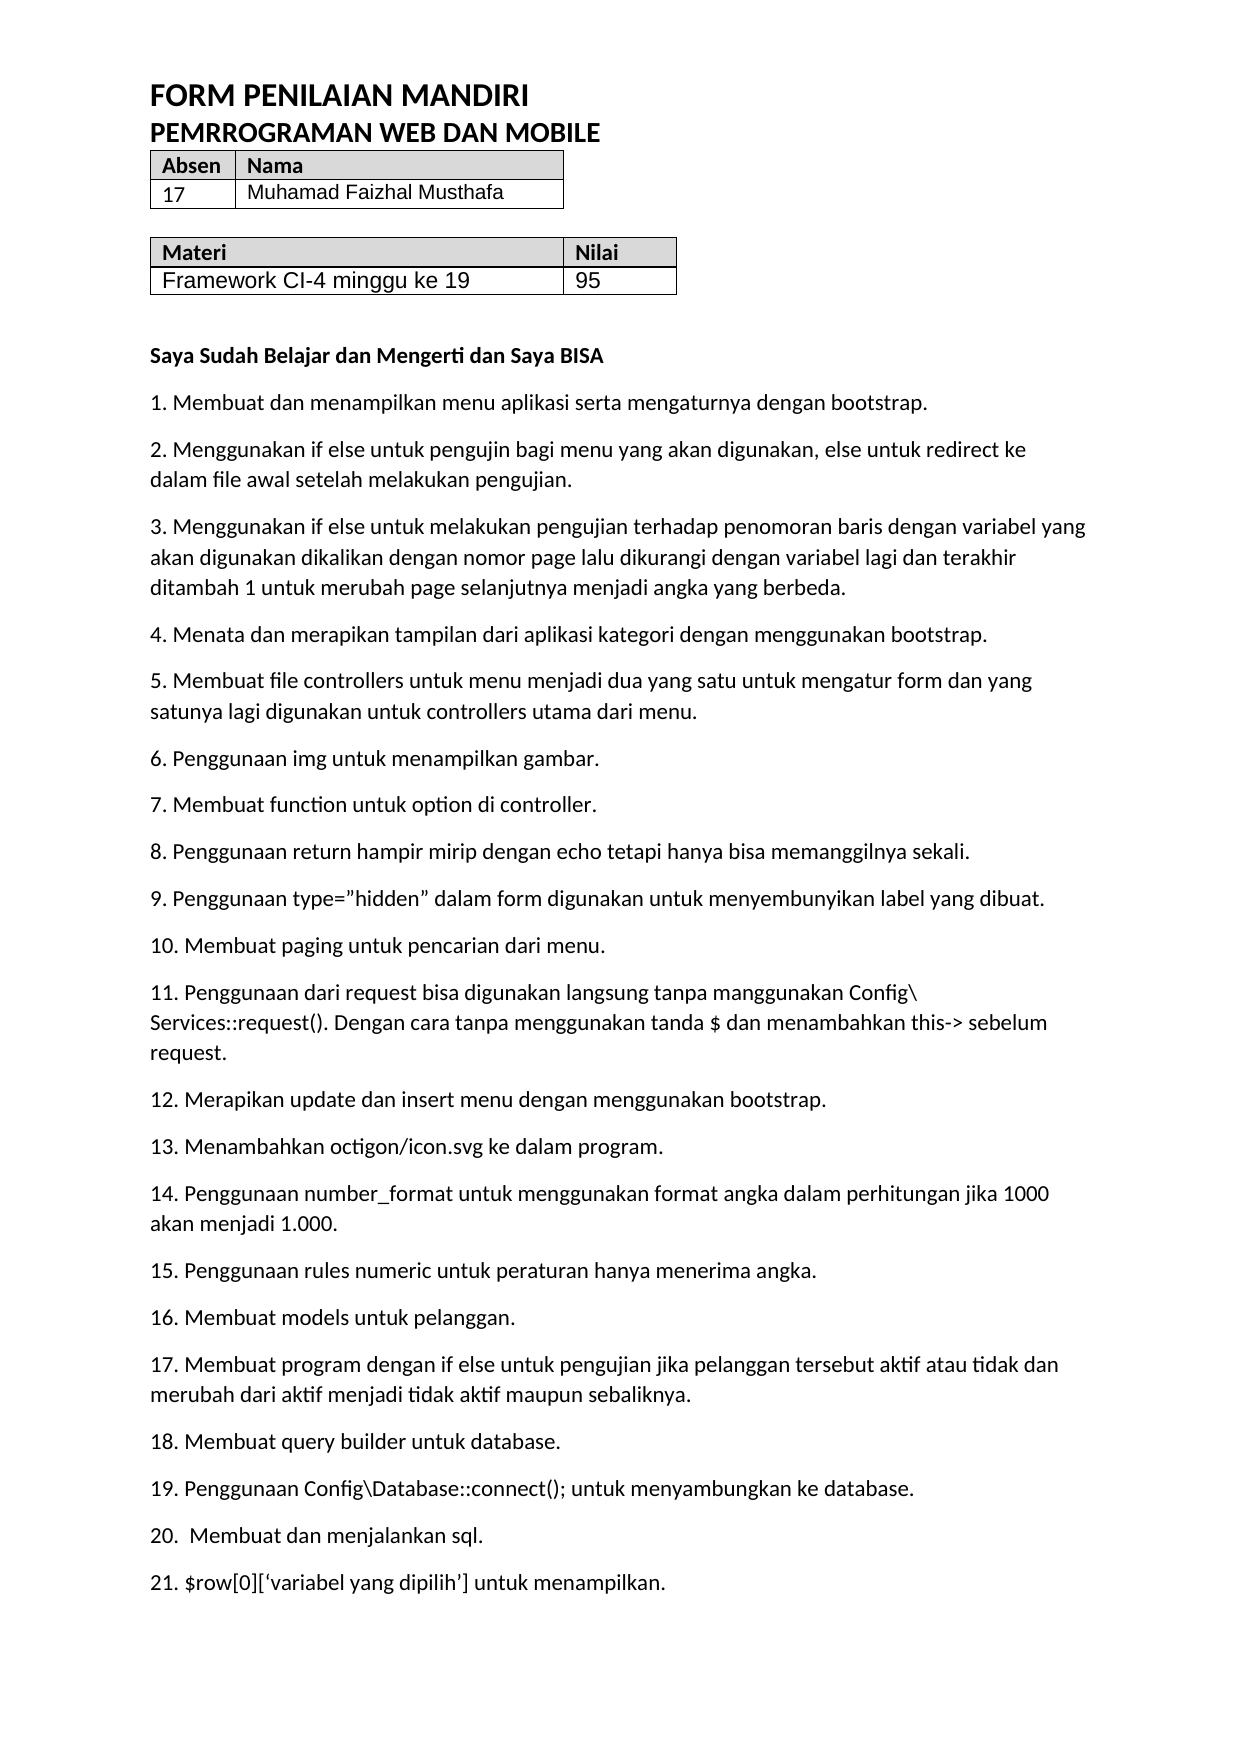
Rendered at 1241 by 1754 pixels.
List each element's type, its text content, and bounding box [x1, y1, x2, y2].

text 12. Merapikan update dan insert menu dengan menggunakan bootstrap. [150, 1085, 1090, 1113]
text 19. Penggunaan Config\Database::connect(); untuk menyambungkan ke database. [150, 1474, 1090, 1502]
text 16. Membuat models untuk pelanggan. [150, 1303, 1090, 1331]
text 11. Penggunaan dari request bisa digunakan langsung tanpa manggunakan Config\Services::request(). Dengan cara tanpa menggunakan tanda $ dan menambahkan this-> sebelum request. [150, 978, 1090, 1067]
text 5. Membuat file controllers untuk menu menjadi dua yang satu untuk mengatur form dan yang satunya lagi digunakan untuk controllers utama dari menu. [150, 667, 1090, 725]
text 20. Membuat dan menjalankan sql. [150, 1521, 1090, 1549]
table_cell Framework CI-4 minggu ke 19 [151, 268, 563, 294]
text 4. Menata dan merapikan tampilan dari aplikasi kategori dengan menggunakan bootstrap. [150, 620, 1090, 648]
text 6. Penggunaan img untuk menampilkan gambar. [150, 744, 1090, 772]
text 18. Membuat query builder untuk database. [150, 1427, 1090, 1455]
table_cell 95 [564, 268, 676, 294]
table_header Materi [151, 238, 563, 266]
text 17. Membuat program dengan if else untuk pengujian jika pelanggan tersebut aktif atau tidak dan merubah dari aktif menjadi tidak aktif maupun sebaliknya. [150, 1350, 1090, 1408]
text 21. $row[0][‘variabel yang dipilih’] untuk menampilkan. [150, 1568, 1090, 1596]
table_header Nilai [564, 238, 676, 266]
text 14. Penggunaan number_format untuk menggunakan format angka dalam perhitungan jika 1000 akan menjadi 1.000. [150, 1179, 1090, 1237]
text Saya Sudah Belajar dan Mengerti dan Saya BISA [150, 342, 1090, 370]
text 7. Membuat function untuk option di controller. [150, 791, 1090, 819]
text 2. Menggunakan if else untuk pengujin bagi menu yang akan digunakan, else untuk redirect ke dalam file awal setelah melakukan pengujian. [150, 435, 1090, 494]
text 15. Penggunaan rules numeric untuk peraturan hanya menerima angka. [150, 1256, 1090, 1284]
text 9. Penggunaan type=”hidden” dalam form digunakan untuk menyembunyikan label yang dibuat. [150, 884, 1090, 912]
text 8. Penggunaan return hampir mirip dengan echo tetapi hanya bisa memanggilnya sekali. [150, 837, 1090, 866]
text 3. Menggunakan if else untuk melakukan pengujian terhadap penomoran baris dengan variabel yang akan digunakan dikalikan dengan nomor page lalu dikurangi dengan variabel lagi dan terakhir ditambah 1 untuk merubah page selanjutnya menjadi angka yang berbeda. [150, 512, 1090, 601]
text 10. Membuat paging untuk pencarian dari menu. [150, 931, 1090, 959]
text 1. Membuat dan menampilkan menu aplikasi serta mengaturnya dengan bootstrap. [150, 388, 1090, 417]
text 13. Menambahkan octigon/icon.svg ke dalam program. [150, 1132, 1090, 1160]
